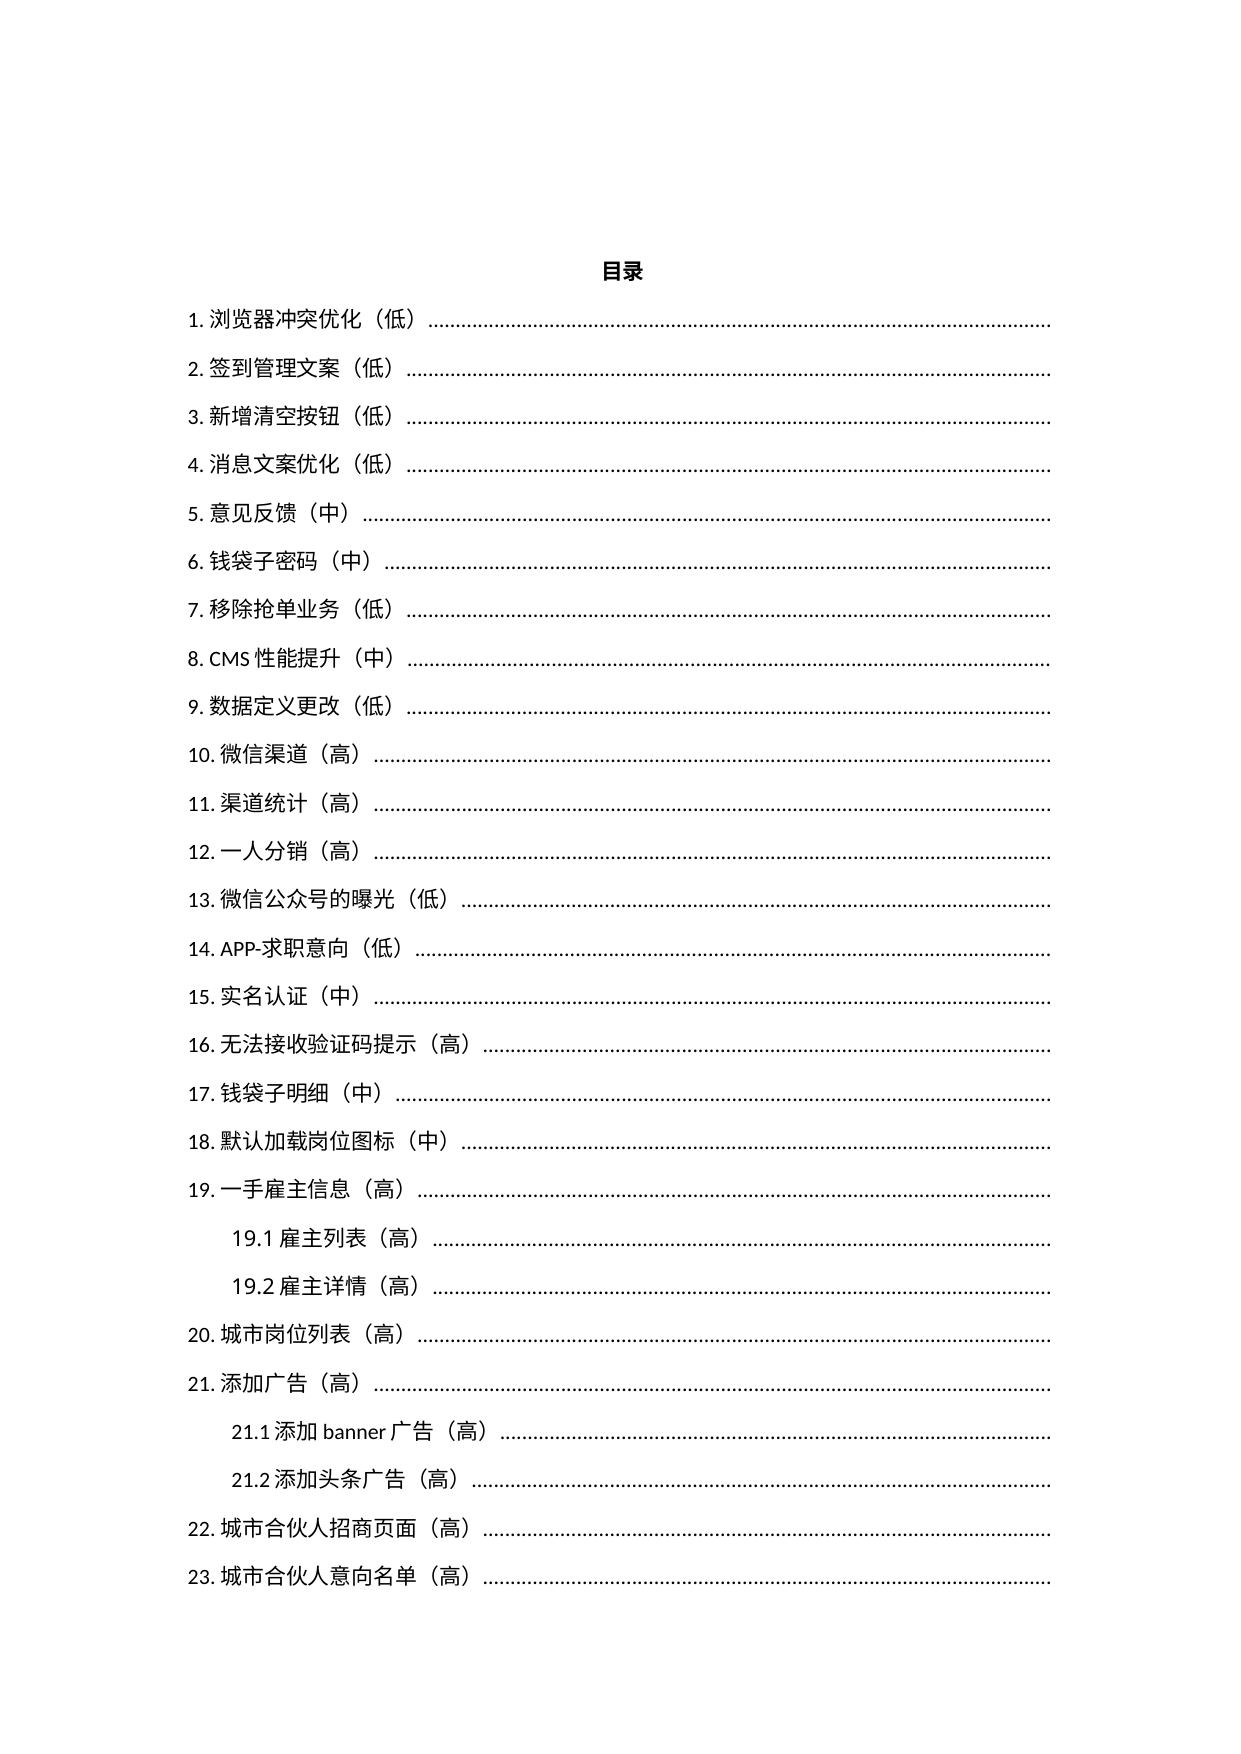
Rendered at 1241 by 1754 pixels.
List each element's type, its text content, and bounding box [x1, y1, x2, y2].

text 1. 浏览器冲突优化（低） [187, 302, 1053, 334]
text 12. 一人分销（高） [187, 834, 1053, 866]
text 18. 默认加载岗位图标（中） [187, 1124, 1053, 1156]
text 19. 一手雇主信息（高） [187, 1172, 1053, 1204]
text 4. 消息文案优化（低） [187, 447, 1053, 479]
text 13. 微信公众号的曝光（低） [187, 882, 1053, 914]
text 16. 无法接收验证码提示（高） [187, 1027, 1053, 1059]
text 23. 城市合伙人意向名单（高） [187, 1559, 1053, 1591]
text 21.1添加banner广告（高） [231, 1414, 1053, 1446]
text 8. CMS性能提升（中） [187, 640, 1053, 673]
text 15. 实名认证（中） [187, 979, 1053, 1011]
text 目录 [187, 254, 1053, 286]
text 19.1雇主列表（高） [231, 1220, 1053, 1253]
text 21.2添加头条广告（高） [231, 1462, 1053, 1494]
text 20. 城市岗位列表（高） [187, 1317, 1053, 1349]
text 17. 钱袋子明细（中） [187, 1075, 1053, 1108]
text 3. 新增清空按钮（低） [187, 399, 1053, 431]
text 14. APP-求职意向（低） [187, 930, 1053, 963]
text 2. 签到管理文案（低） [187, 350, 1053, 383]
text 22. 城市合伙人招商页面（高） [187, 1510, 1053, 1543]
text 10. 微信渠道（高） [187, 737, 1053, 769]
text 9. 数据定义更改（低） [187, 689, 1053, 721]
text 5. 意见反馈（中） [187, 495, 1053, 528]
text 11. 渠道统计（高） [187, 785, 1053, 818]
text 19.2雇主详情（高） [231, 1269, 1053, 1301]
text 21. 添加广告（高） [187, 1365, 1053, 1398]
text 7. 移除抢单业务（低） [187, 592, 1053, 624]
text 6. 钱袋子密码（中） [187, 544, 1053, 576]
